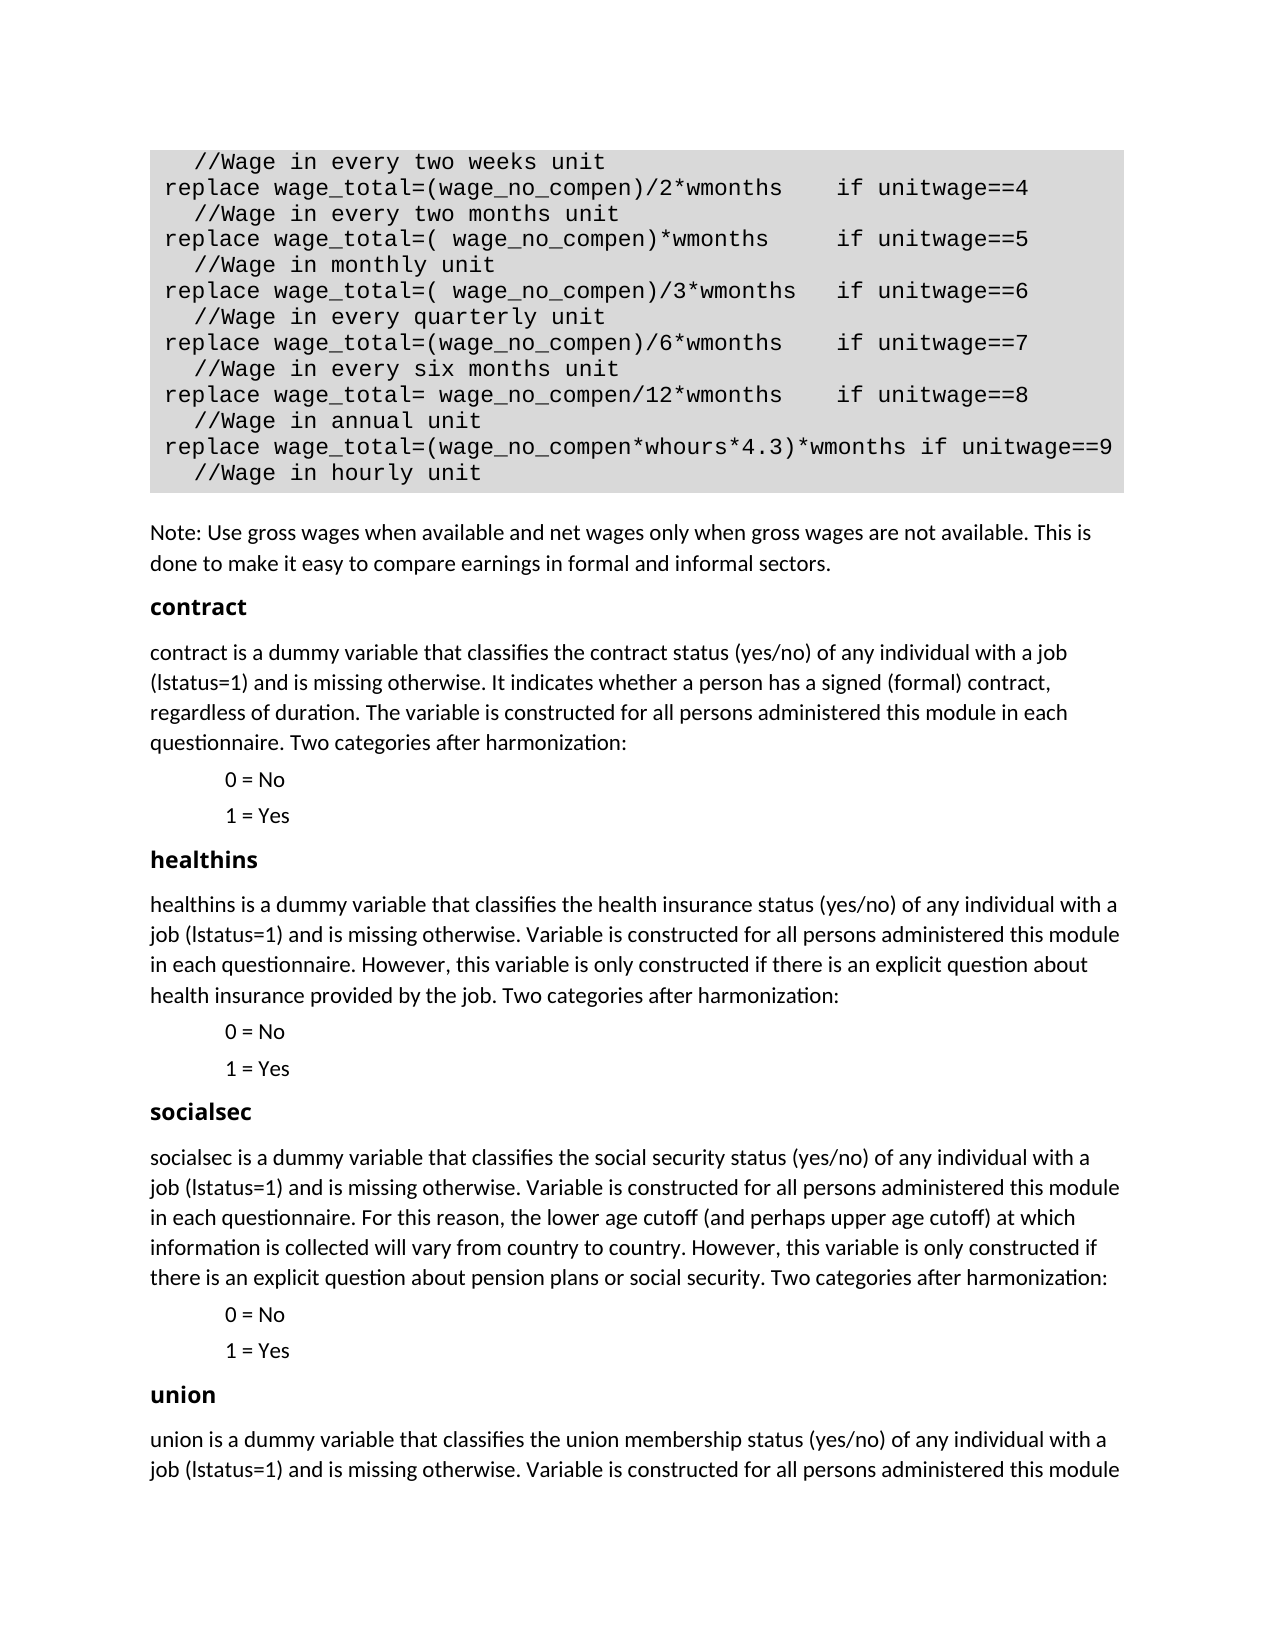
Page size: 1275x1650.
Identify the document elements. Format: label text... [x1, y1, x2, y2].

subtitle union [150, 1379, 1125, 1410]
text socialsec is a dummy variable that classifies the social security status (yes/no) of any individual with a job (lstatus=1) and is missing otherwise. Variable is constructed for all persons administered this module in each questionnaire. For this reason, the lower age cutoff (and perhaps upper age cutoff) at which information is collected will vary from country to country. However, this variable is only constructed if there is an explicit question about pension plans or social security. Two categories after harmonization: [150, 1143, 1125, 1291]
text 1 = Yes [225, 801, 1125, 829]
text 0 = No [225, 765, 1125, 793]
text 0 = No [225, 1300, 1125, 1328]
text Note: Use gross wages when available and net wages only when gross wages are not available. This is done to make it easy to compare earnings in formal and informal sectors. [150, 518, 1125, 577]
subtitle socialsec [150, 1096, 1125, 1128]
text 1 = Yes [225, 1336, 1125, 1364]
subtitle contract [150, 591, 1125, 623]
subtitle healthins [150, 844, 1125, 875]
text contract is a dummy variable that classifies the contract status (yes/no) of any individual with a job (lstatus=1) and is missing otherwise. It indicates whether a person has a signed (formal) contract, regardless of duration. The variable is constructed for all persons administered this module in each questionnaire. Two categories after harmonization: [150, 638, 1125, 756]
text 1 = Yes [225, 1054, 1125, 1082]
text 0 = No [225, 1017, 1125, 1045]
text healthins is a dummy variable that classifies the health insurance status (yes/no) of any individual with a job (lstatus=1) and is missing otherwise. Variable is constructed for all persons administered this module in each questionnaire. However, this variable is only constructed if there is an explicit question about health insurance provided by the job. Two categories after harmonization: [150, 890, 1125, 1009]
